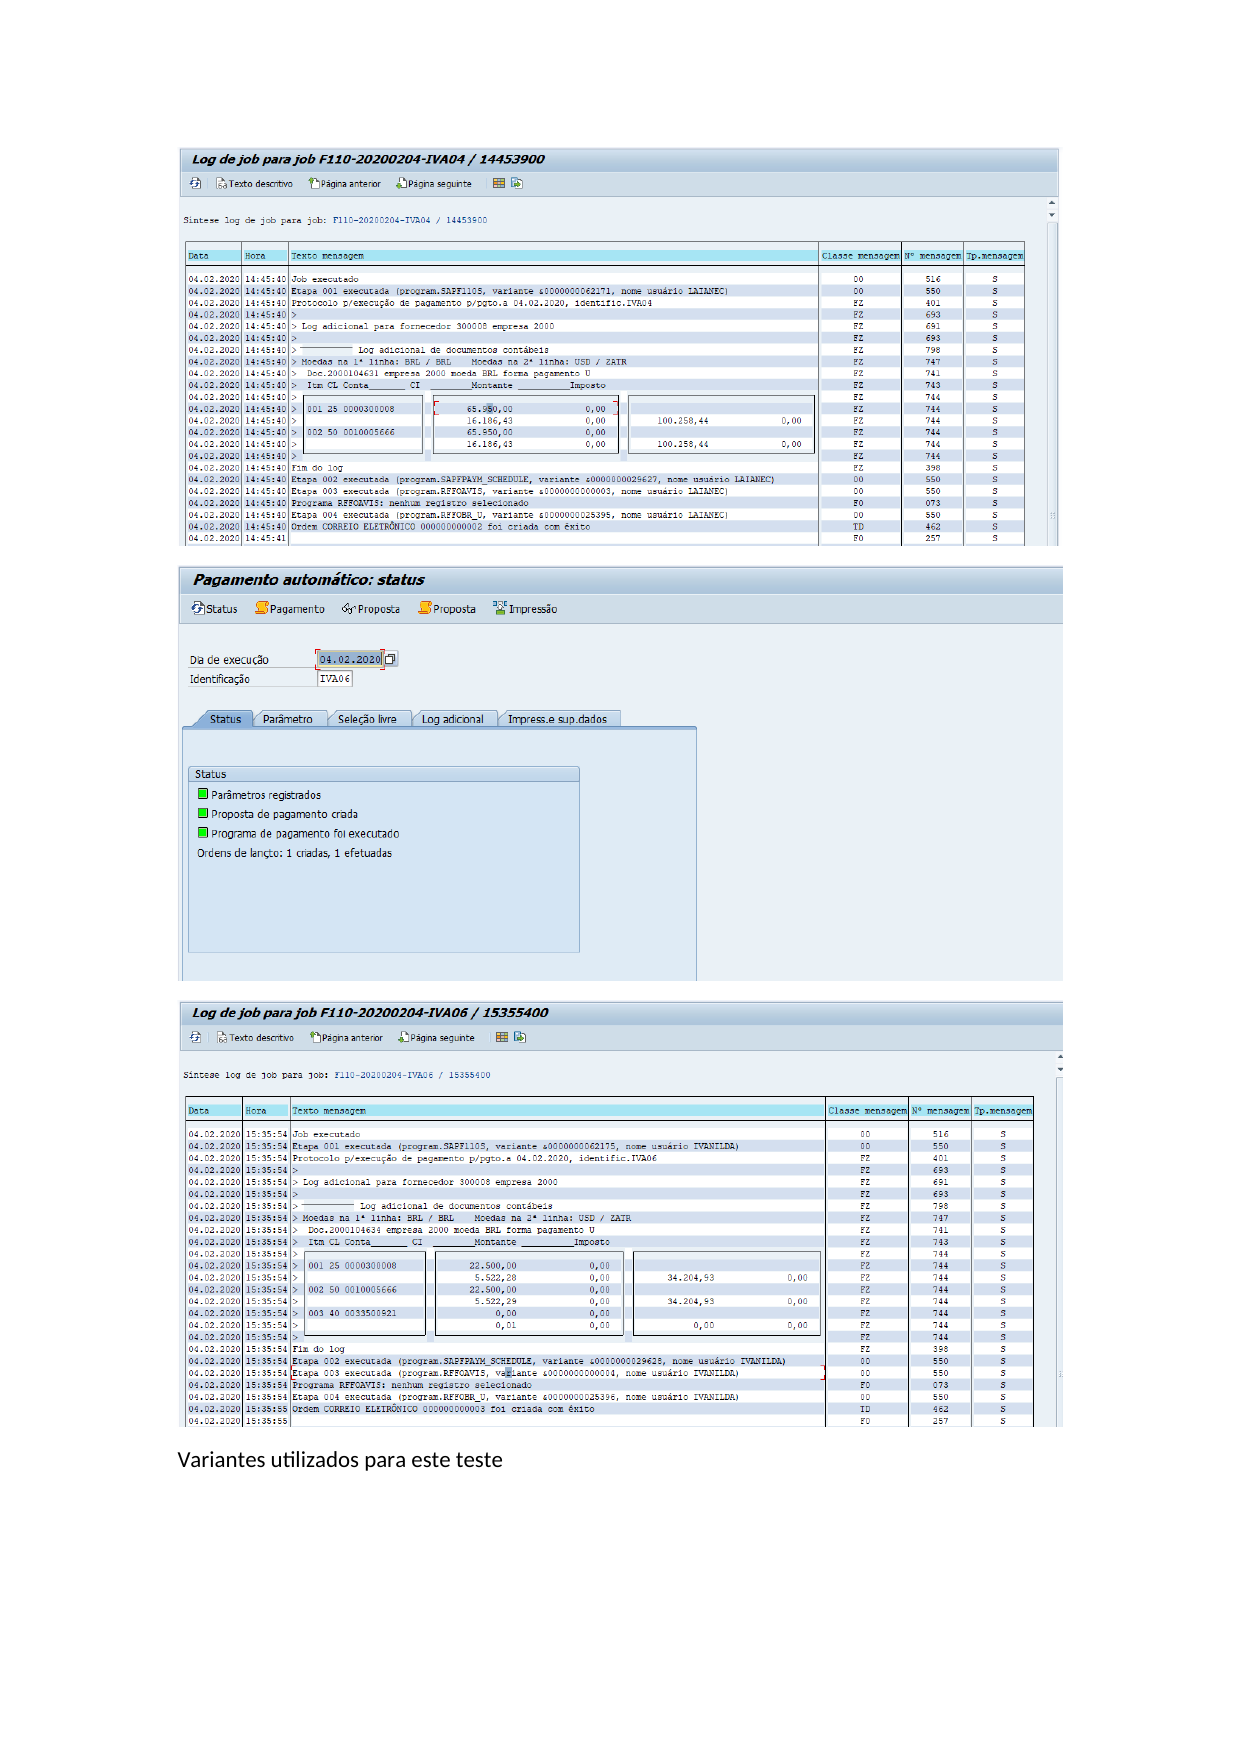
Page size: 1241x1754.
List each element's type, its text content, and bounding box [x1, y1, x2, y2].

picture [177, 1000, 1063, 1427]
text Variantes utilizados para este teste [177, 1445, 1063, 1473]
picture [177, 565, 1063, 981]
picture [177, 147, 1063, 546]
